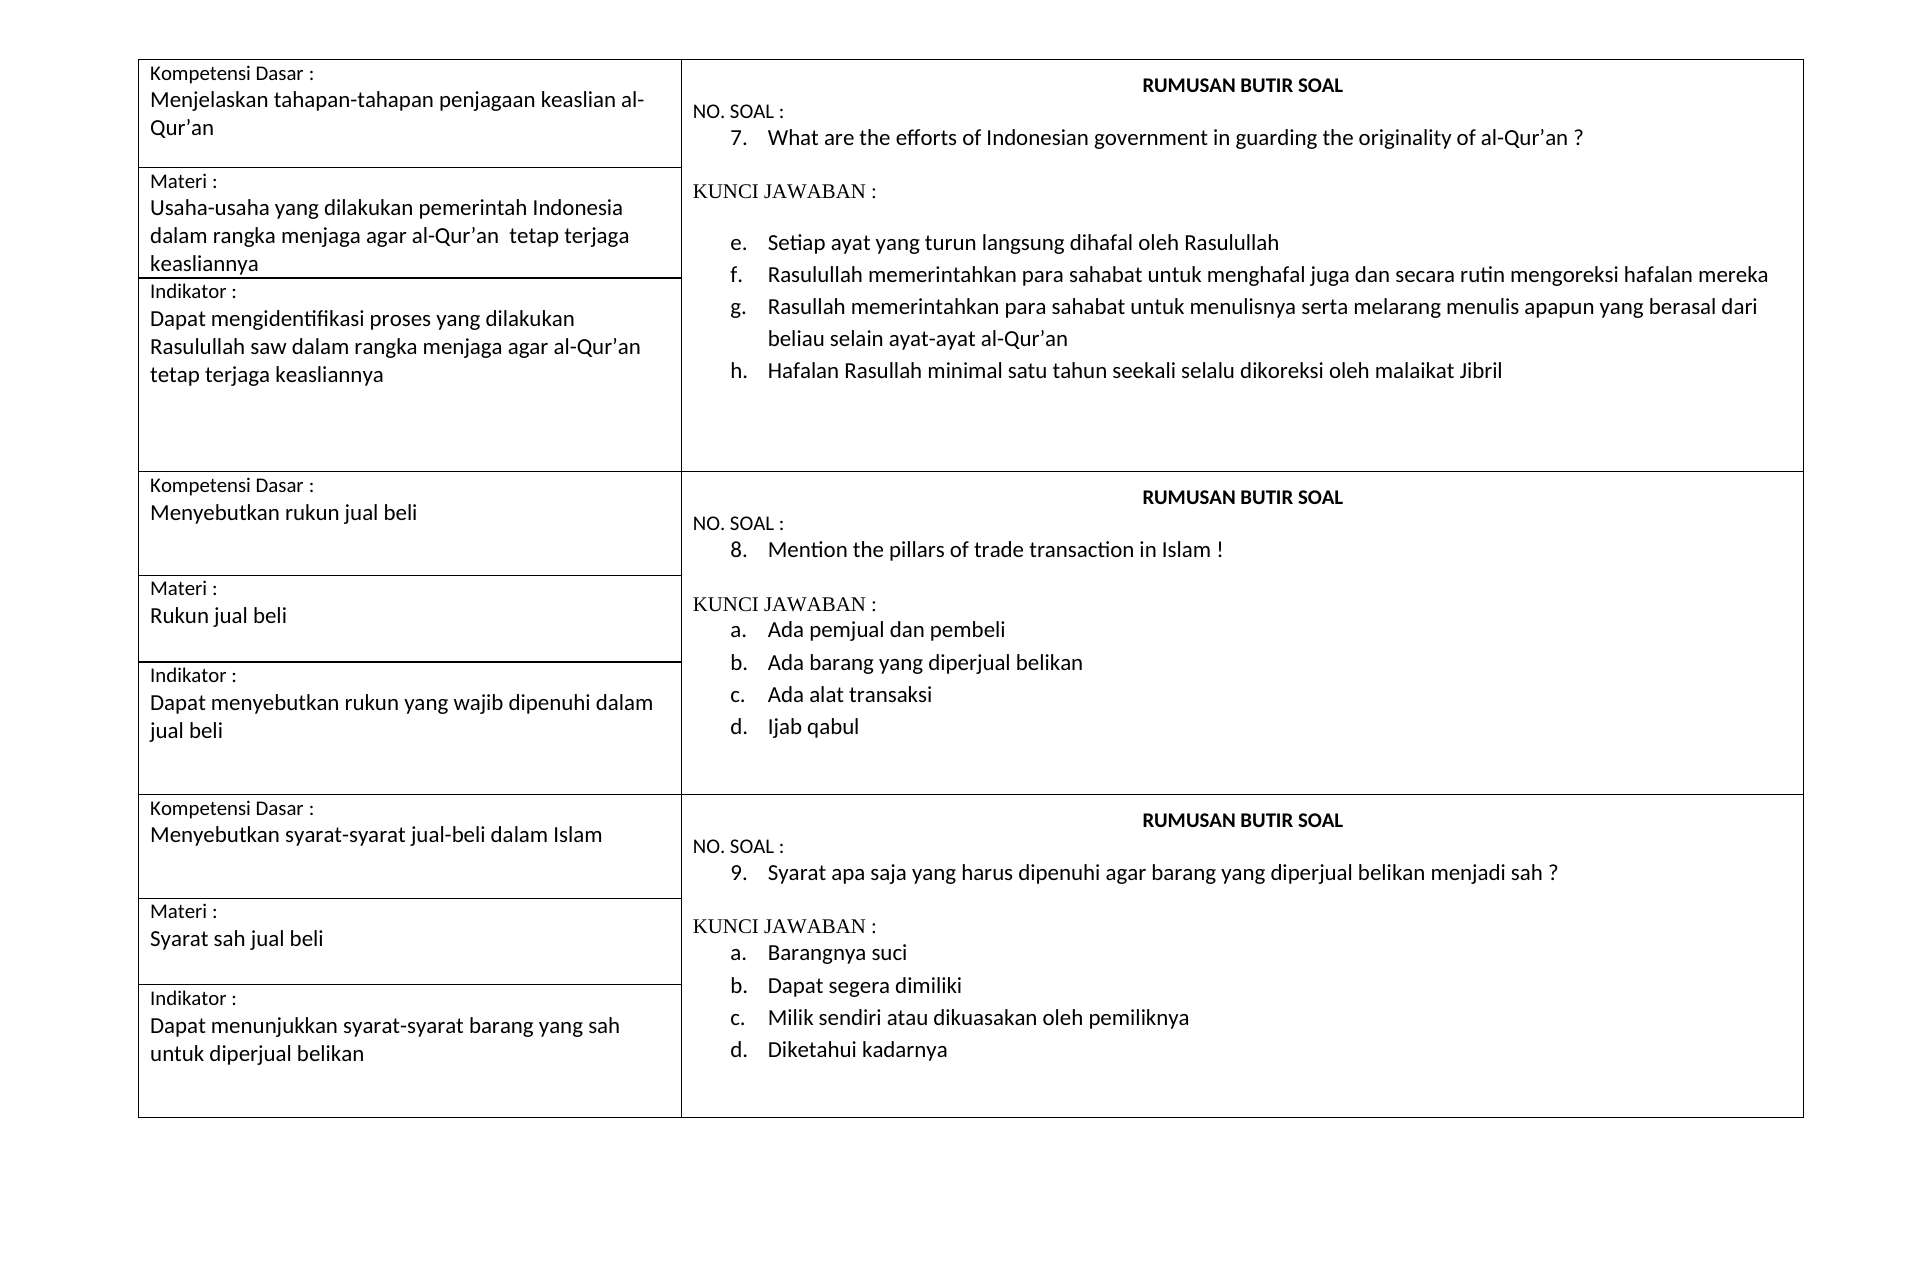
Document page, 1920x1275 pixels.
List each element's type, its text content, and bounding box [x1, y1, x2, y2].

table_cell Materi : Usaha-usaha yang dilakukan pemerintah Indonesia dalam rangka menjaga agar al-Qur’an tetap terjaga keasliannya [139, 168, 681, 277]
table_cell Indikator : Dapat menyebutkan rukun yang wajib dipenuhi dalam jual beli [139, 663, 681, 794]
table_cell RUMUSAN BUTIR SOAL NO. SOAL : Syarat apa saja yang harus dipenuhi agar barang yang diperjual belikan menjadi sah ? KUNCI JAWABAN : Barangnya suci Dapat segera dimiliki Milik sendiri atau dikuasakan oleh pemiliknya Diketahui kadarnya [682, 795, 1803, 1117]
table_header Kompetensi Dasar : Menjelaskan tahapan-tahapan penjagaan keaslian al-Qur’an [139, 60, 681, 167]
table_cell Kompetensi Dasar : Menyebutkan rukun jual beli [139, 472, 681, 574]
table_cell Materi : Syarat sah jual beli [139, 899, 681, 984]
table_cell Materi : Rukun jual beli [139, 576, 681, 661]
table_cell RUMUSAN BUTIR SOAL NO. SOAL : Mention the pillars of trade transaction in Islam ! KUNCI JAWABAN : Ada pemjual dan pembeli Ada barang yang diperjual belikan Ada alat transaksi Ijab qabul [682, 472, 1803, 794]
table_cell Indikator : Dapat menunjukkan syarat-syarat barang yang sah untuk diperjual belikan [139, 985, 681, 1117]
table_cell Kompetensi Dasar : Menyebutkan syarat-syarat jual-beli dalam Islam [139, 795, 681, 897]
table_header RUMUSAN BUTIR SOAL NO. SOAL : What are the efforts of Indonesian government in guarding the originality of al-Qur’an ? KUNCI JAWABAN : Setiap ayat yang turun langsung dihafal oleh Rasulullah Rasulullah memerintahkan para sahabat untuk menghafal juga dan secara rutin mengoreksi hafalan mereka Rasullah memerintahkan para sahabat untuk menulisnya serta melarang menulis apapun yang berasal dari beliau selain ayat-ayat al-Qur’an Hafalan Rasullah minimal satu tahun seekali selalu dikoreksi oleh malaikat Jibril [682, 60, 1803, 471]
table_cell Indikator : Dapat mengidentifikasi proses yang dilakukan Rasulullah saw dalam rangka menjaga agar al-Qur’an tetap terjaga keasliannya [139, 279, 681, 471]
